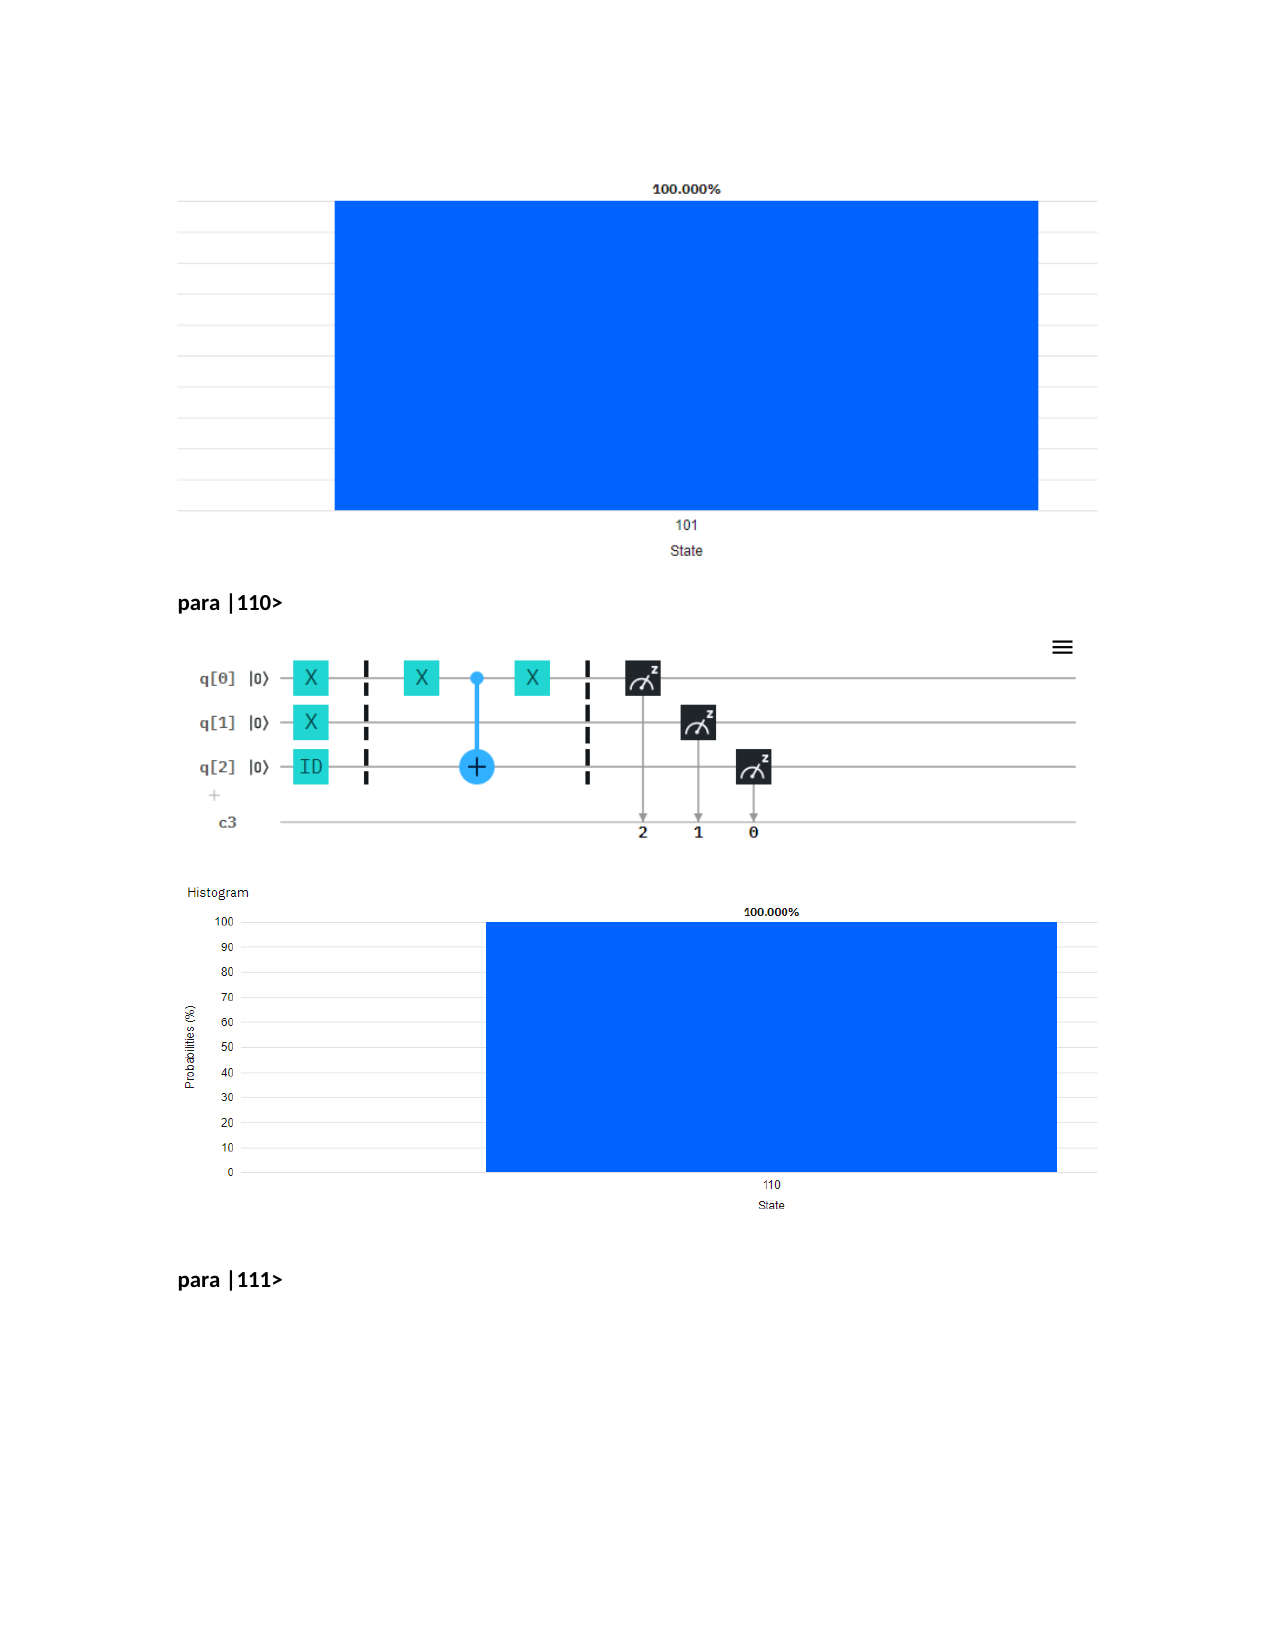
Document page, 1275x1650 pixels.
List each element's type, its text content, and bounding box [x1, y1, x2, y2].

text para |111> [177, 1265, 1098, 1293]
picture [177, 147, 1098, 570]
picture [177, 869, 1098, 1246]
text para |110> [177, 588, 1098, 616]
picture [177, 635, 1098, 851]
